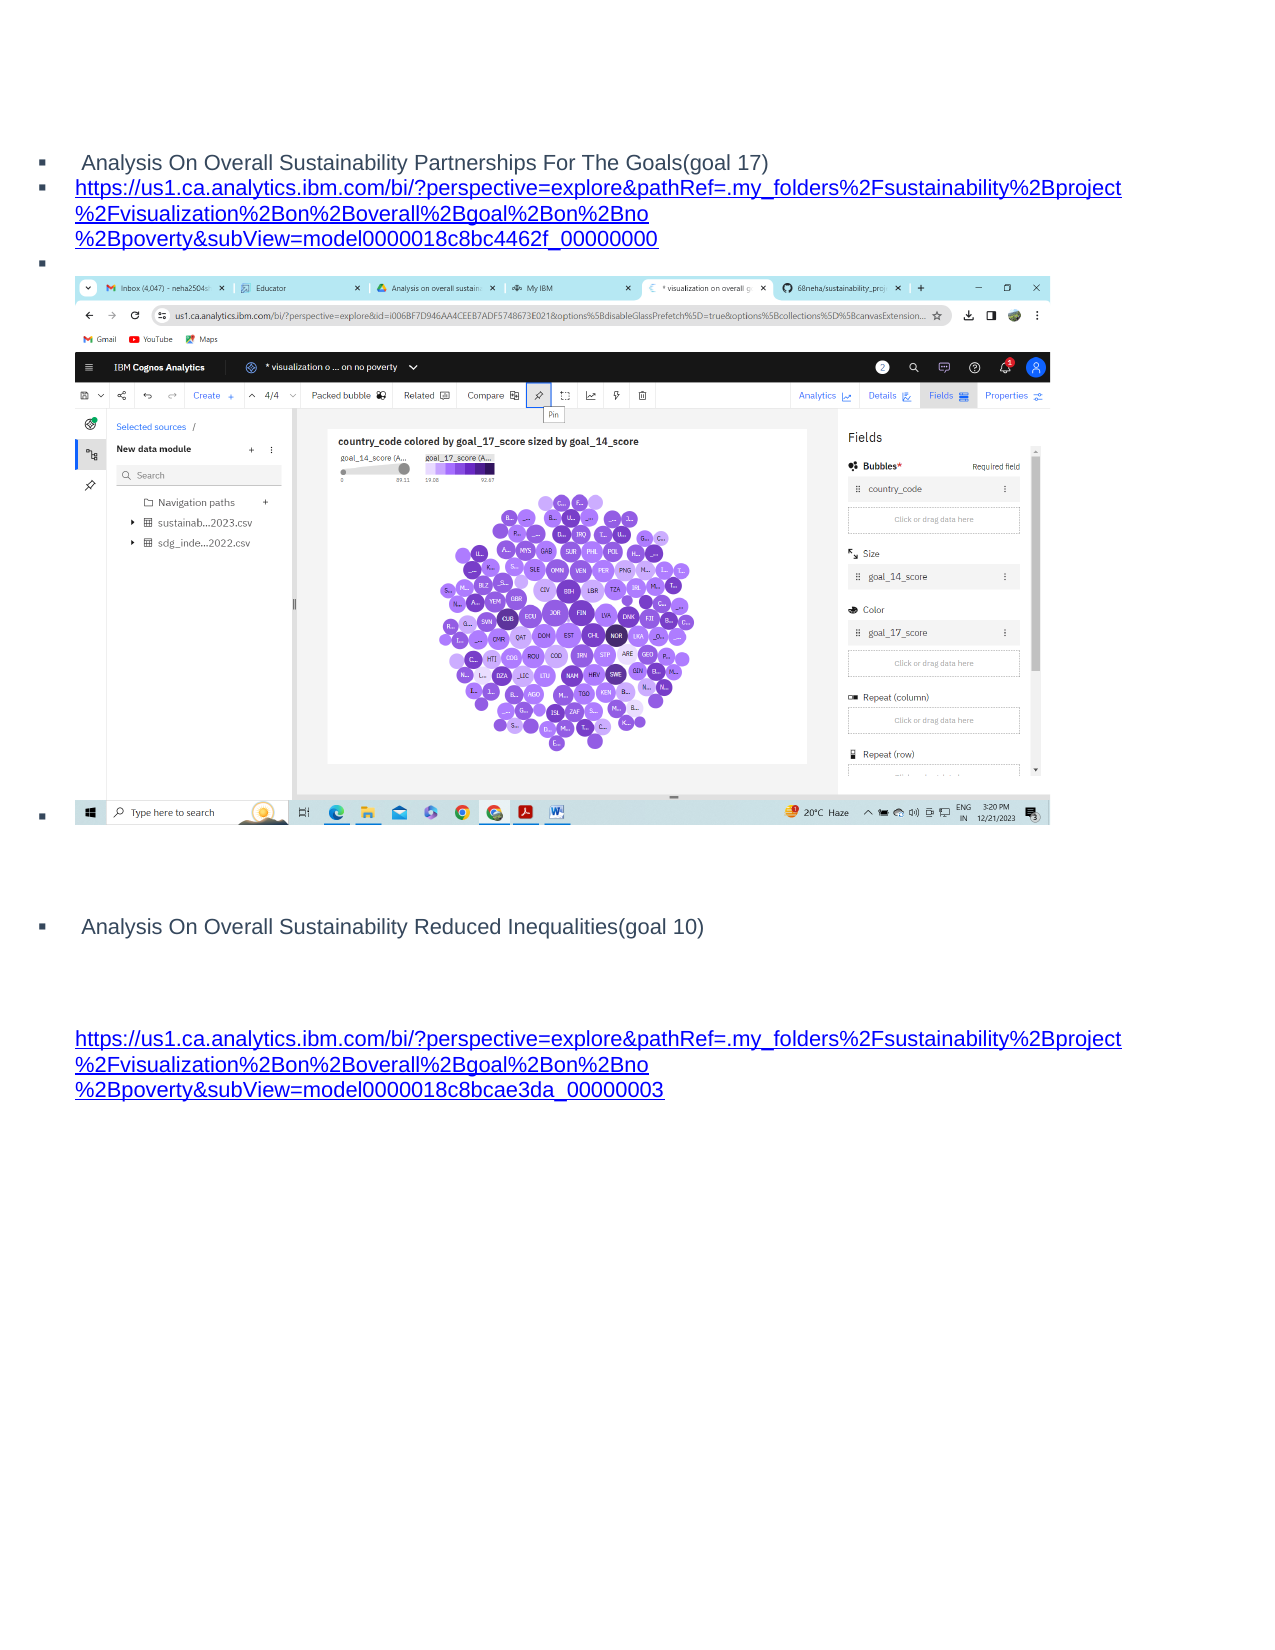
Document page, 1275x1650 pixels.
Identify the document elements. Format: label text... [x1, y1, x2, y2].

list https://us1.ca.analytics.ibm.com/bi/?perspective=explore&pathRef=.my_folders%2Fsustainability%2Bproject%2Fvisualization%2Bon%2Boverall%2Bgoal%2Bon%2Bno%2Bpoverty&subView=model0000018c8bc4462f_00000000 [37, 175, 1209, 251]
list Analysis On Overall Sustainability Partnerships For The Goals(goal 17) [37, 150, 1209, 175]
list Analysis On Overall Sustainability Reduced Inequalities(goal 10) [37, 914, 1209, 939]
picture [75, 276, 1050, 825]
text https://us1.ca.analytics.ibm.com/bi/?perspective=explore&pathRef=.my_folders%2Fsustainability%2Bproject%2Fvisualization%2Bon%2Boverall%2Bgoal%2Bon%2Bno%2Bpoverty&subView=model0000018c8bcae3da_00000003 [75, 1026, 1209, 1102]
